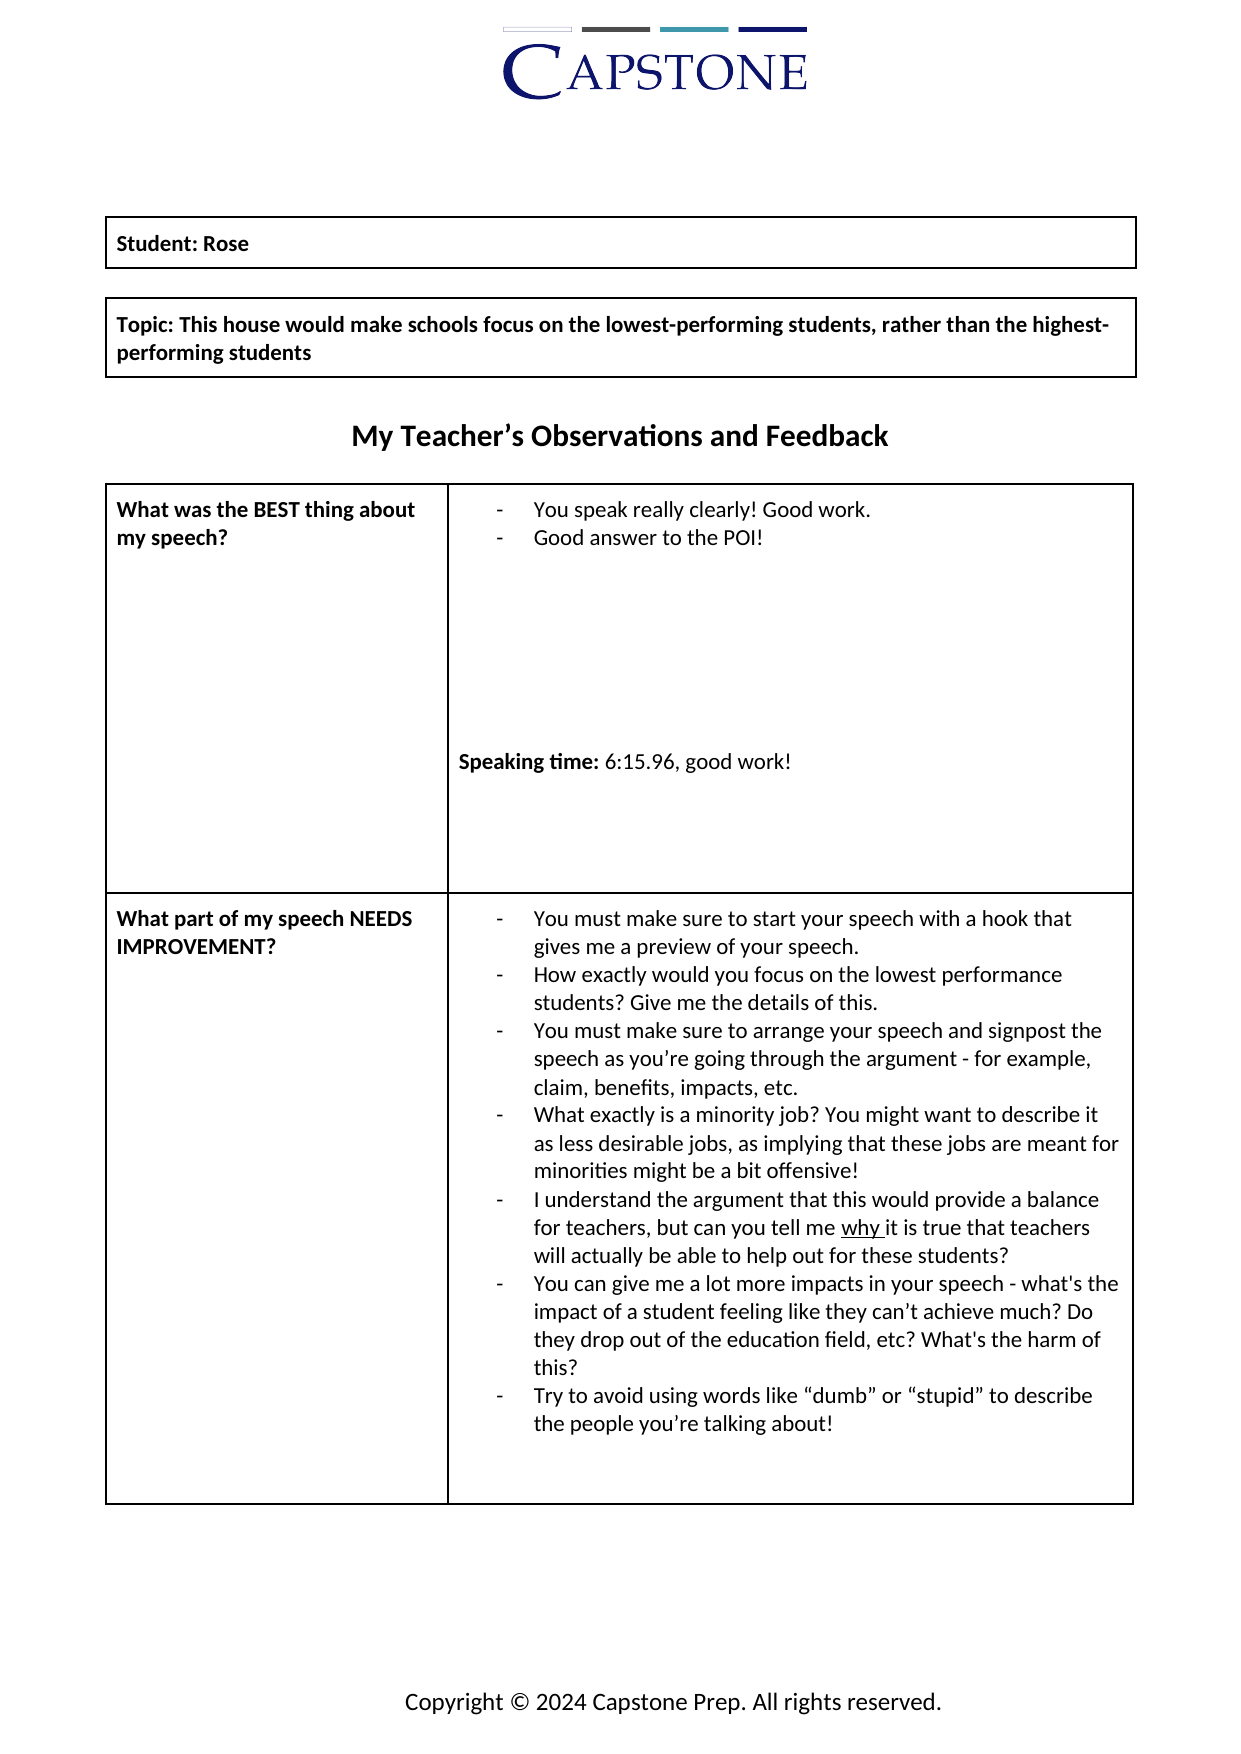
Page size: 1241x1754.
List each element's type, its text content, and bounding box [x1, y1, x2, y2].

table_header You speak really clearly! Good work. Good answer to the POI! Speaking time: 6:15.96, good work! [449, 485, 1132, 892]
table_cell What part of my speech NEEDS IMPROVEMENT? [107, 894, 447, 1503]
table_header What was the BEST thing about my speech? [107, 485, 447, 892]
table_cell You must make sure to start your speech with a hook that gives me a preview of your speech. How exactly would you focus on the lowest performance students? Give me the details of this. You must make sure to arrange your speech and signpost the speech as you’re going through the argument - for example, claim, benefits, impacts, etc. What exactly is a minority job? You might want to describe it as less desirable jobs, as implying that these jobs are meant for minorities might be a bit offensive! I understand the argument that this would provide a balance for teachers, but can you tell me why it is true that teachers will actually be able to help out for these students? You can give me a lot more impacts in your speech - what's the impact of a student feeling like they can’t achieve much? Do they drop out of the education field, etc? What's the harm of this? Try to avoid using words like “dumb” or “stupid” to describe the people you’re talking about! [449, 894, 1132, 1503]
text My Teacher’s Observations and Feedback [105, 416, 1135, 454]
table_header Student: Rose [107, 218, 1135, 267]
picture [495, 18, 816, 106]
table_header Topic: This house would make schools focus on the lowest-performing students, rather than the highest-performing students [107, 299, 1135, 376]
